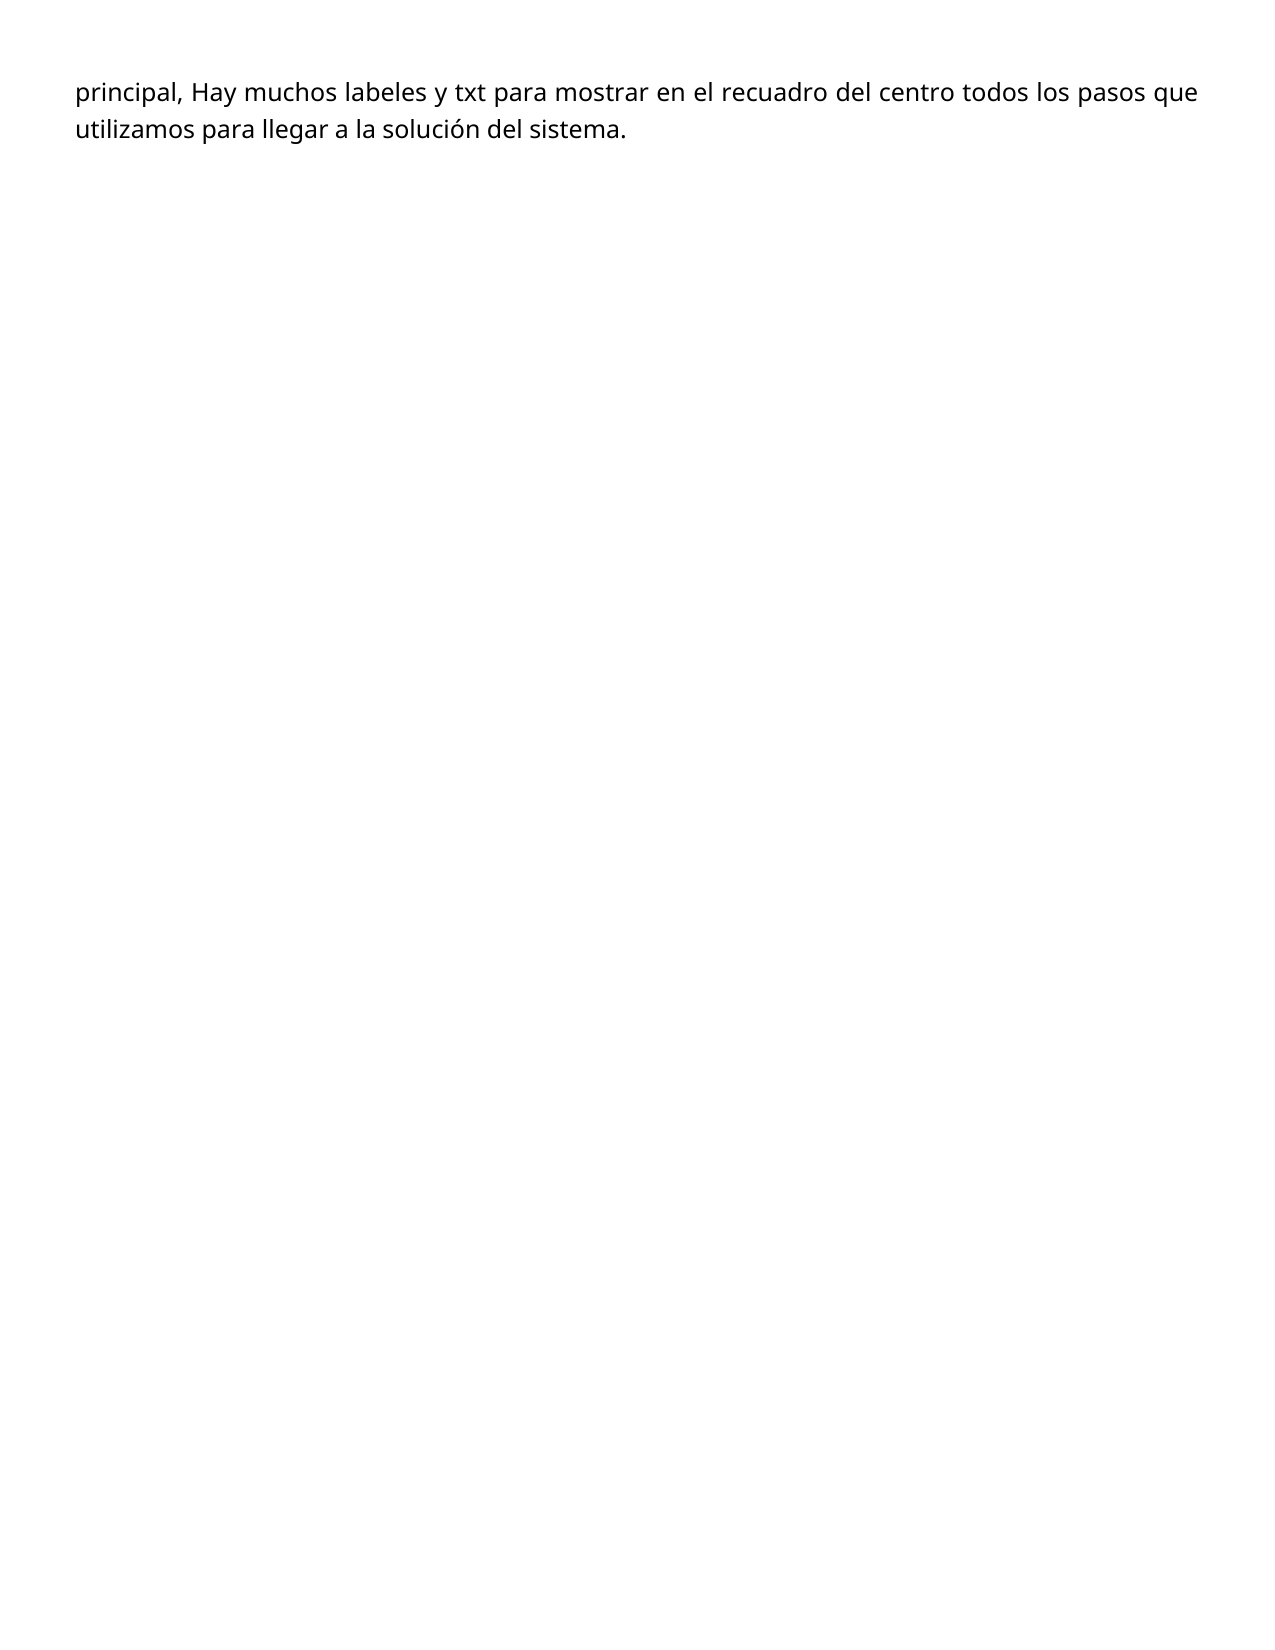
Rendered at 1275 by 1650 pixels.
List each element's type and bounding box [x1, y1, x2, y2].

text [75, 75, 1200, 146]
